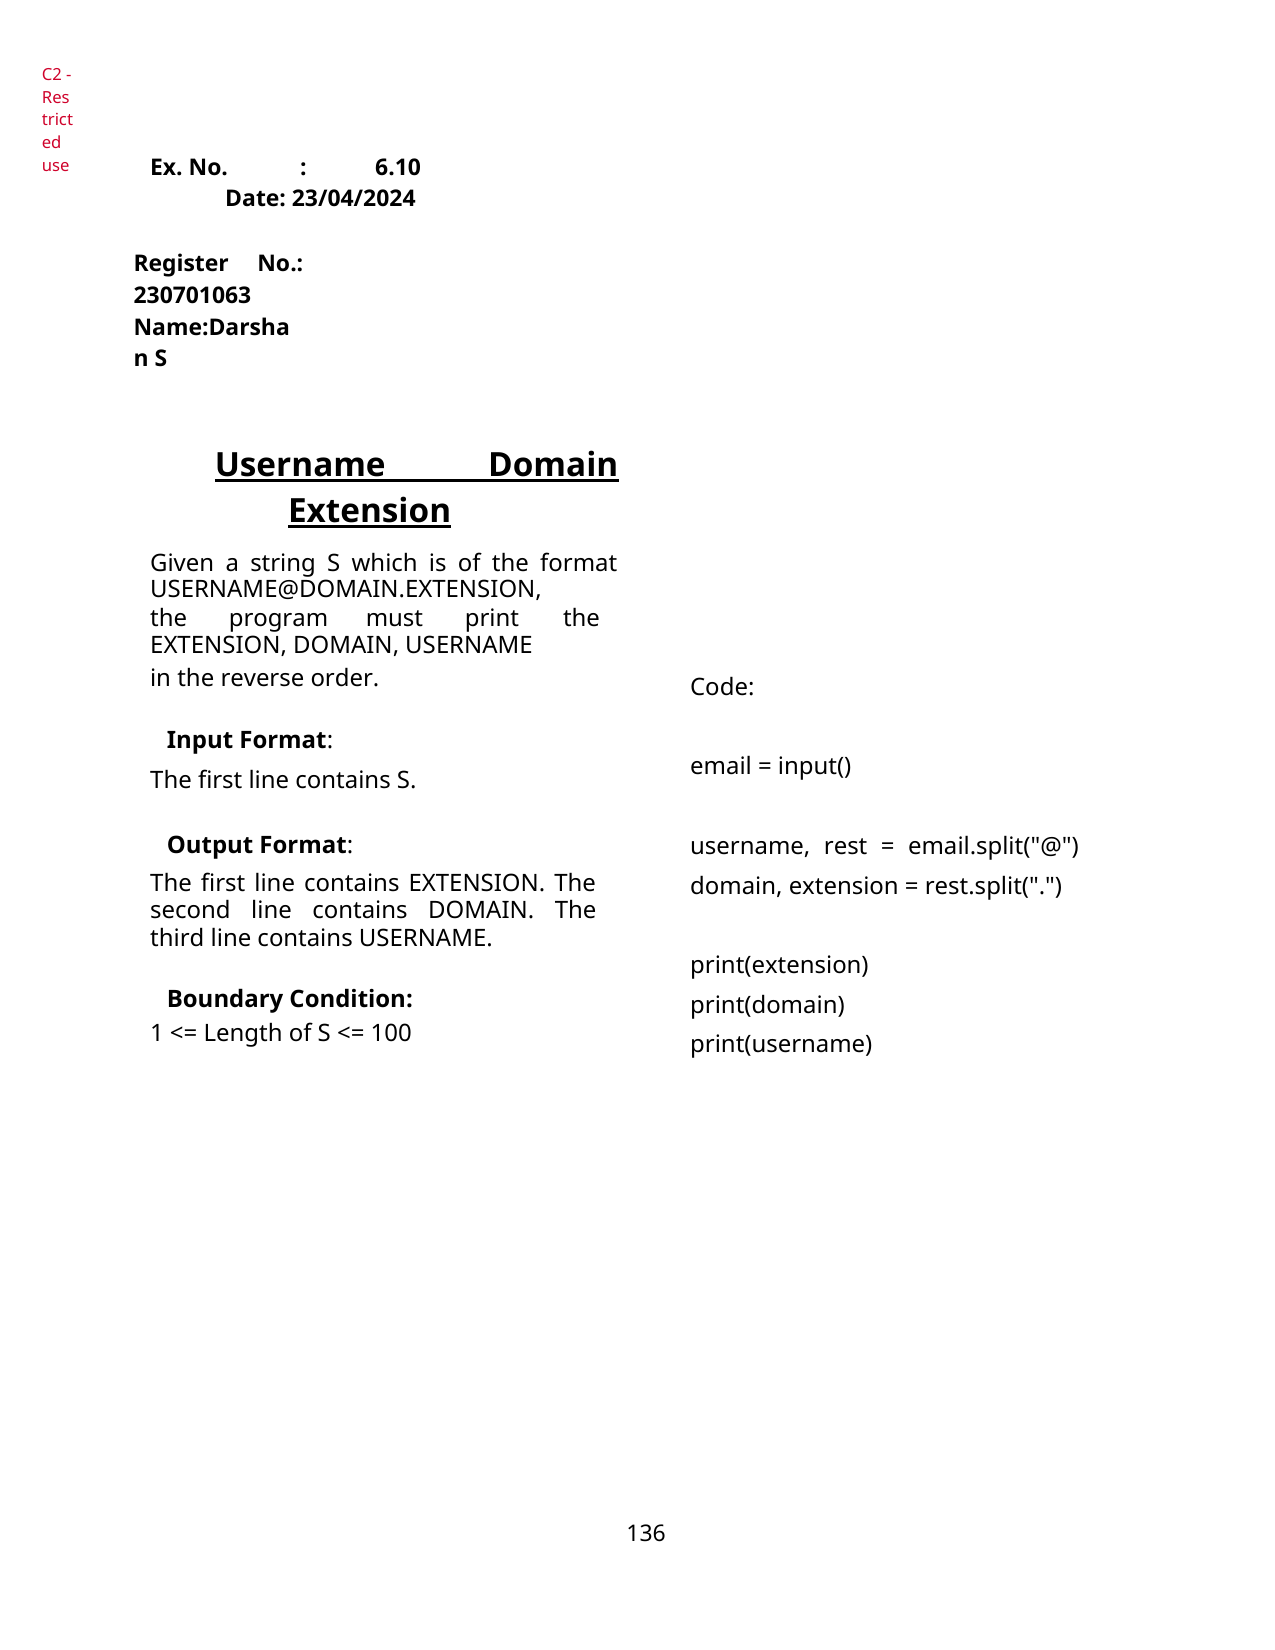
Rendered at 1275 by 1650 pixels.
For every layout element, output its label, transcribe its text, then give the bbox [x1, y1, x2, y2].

text Code: [690, 669, 1158, 702]
subtitle Output Format: [150, 828, 618, 860]
subtitle Boundary Condition: [150, 981, 618, 1014]
text email = input() [690, 749, 1158, 782]
text username, rest = email.split("@") domain, extension = rest.split(".") [690, 829, 1079, 901]
text print(extension) print(domain) print(username) [690, 948, 877, 1059]
text Name:Darshan S [133, 310, 300, 373]
text in the reverse order. [150, 660, 618, 693]
text The first line contains S. [150, 763, 618, 796]
text Username Domain Extension [214, 480, 618, 532]
text Ex. No. : 6.10 [150, 151, 1158, 182]
text Register No.: 230701063 [133, 247, 303, 310]
text Date: 23/04/2024 [225, 182, 1158, 213]
text Given a string S which is of the format USERNAME@DOMAIN.EXTENSION, [150, 549, 618, 605]
text 1 <= Length of S <= 100 [150, 1016, 618, 1048]
text Username Domain Extension [214, 441, 618, 479]
text The first line contains EXTENSION. The second line contains DOMAIN. The third line contains USERNAME. [150, 870, 597, 953]
text the program must print the EXTENSION, DOMAIN, USERNAME [150, 605, 614, 660]
subtitle Input Format: [150, 723, 618, 755]
